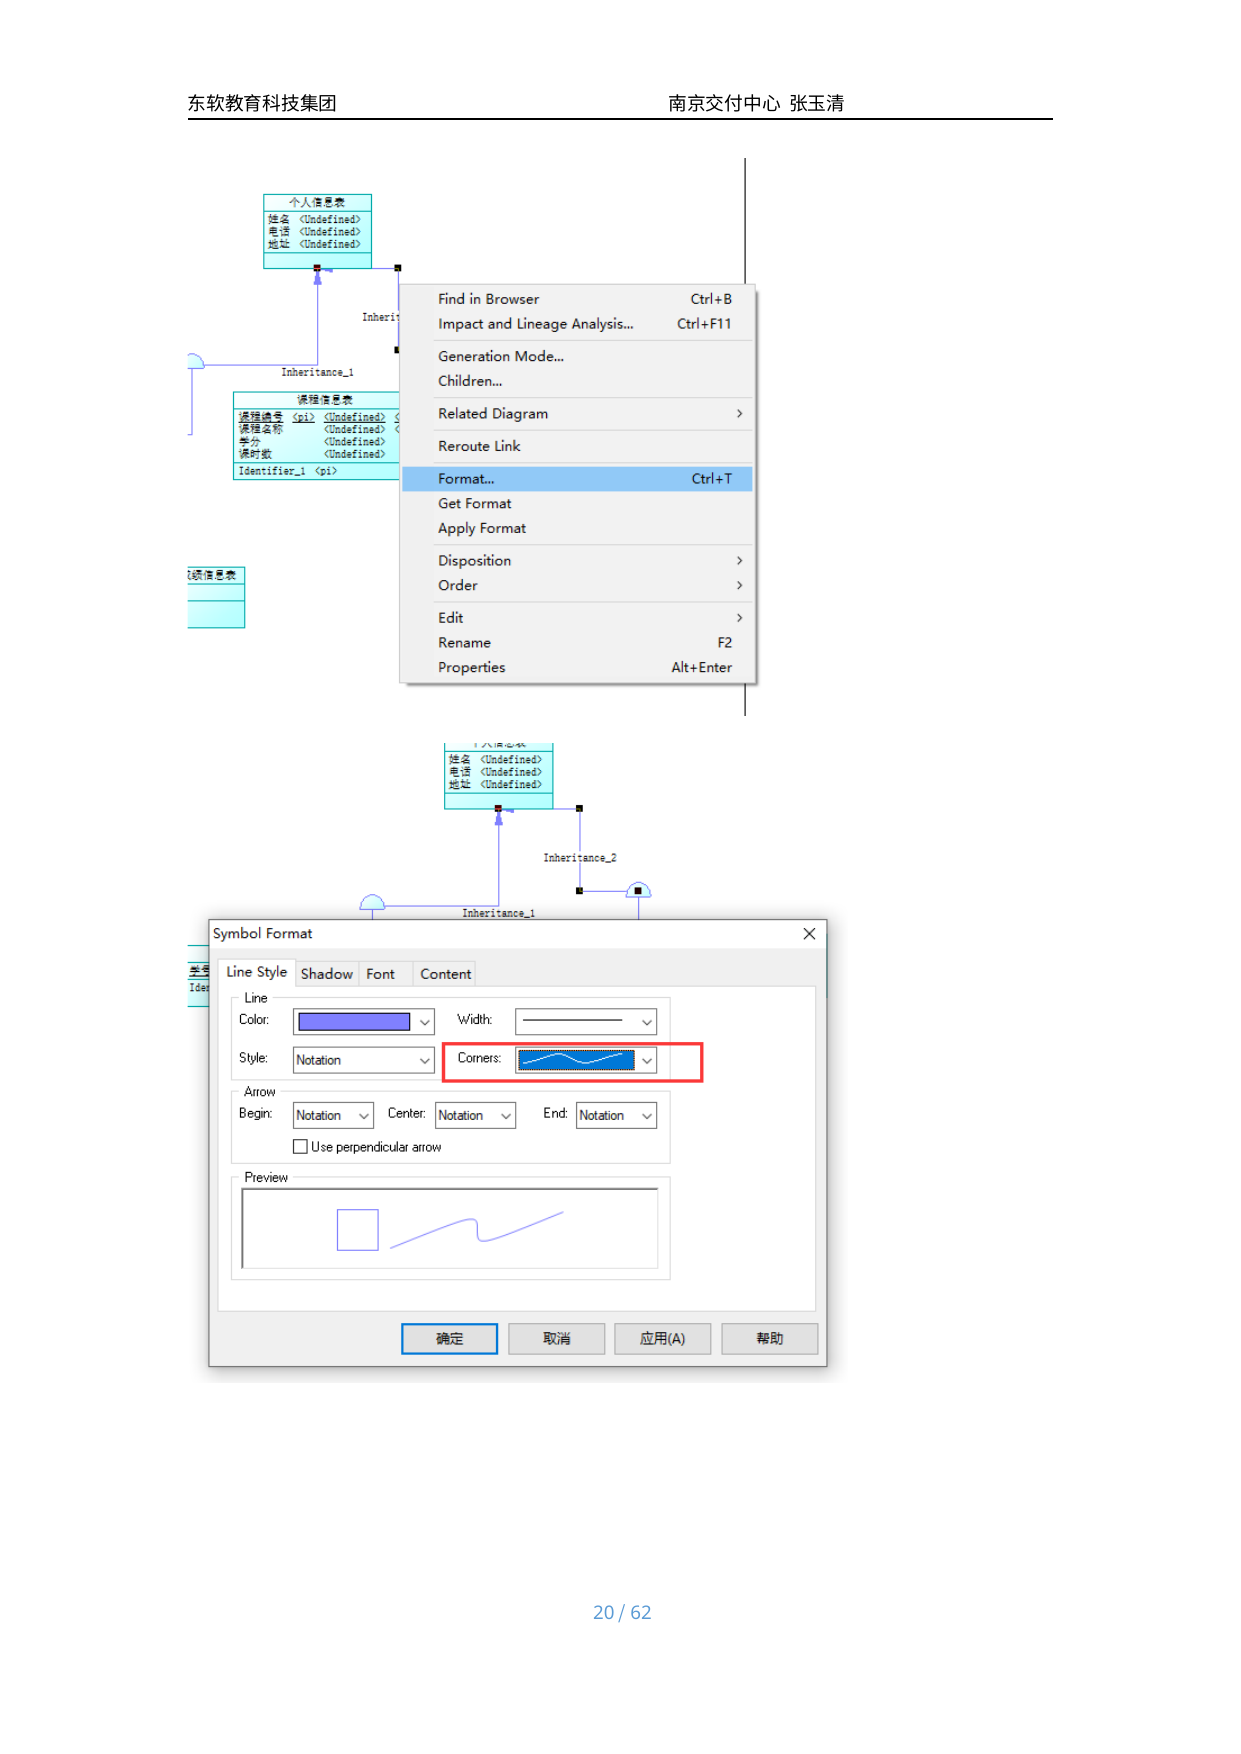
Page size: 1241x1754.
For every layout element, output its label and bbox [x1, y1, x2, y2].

picture [187, 743, 849, 1383]
picture [187, 158, 785, 716]
